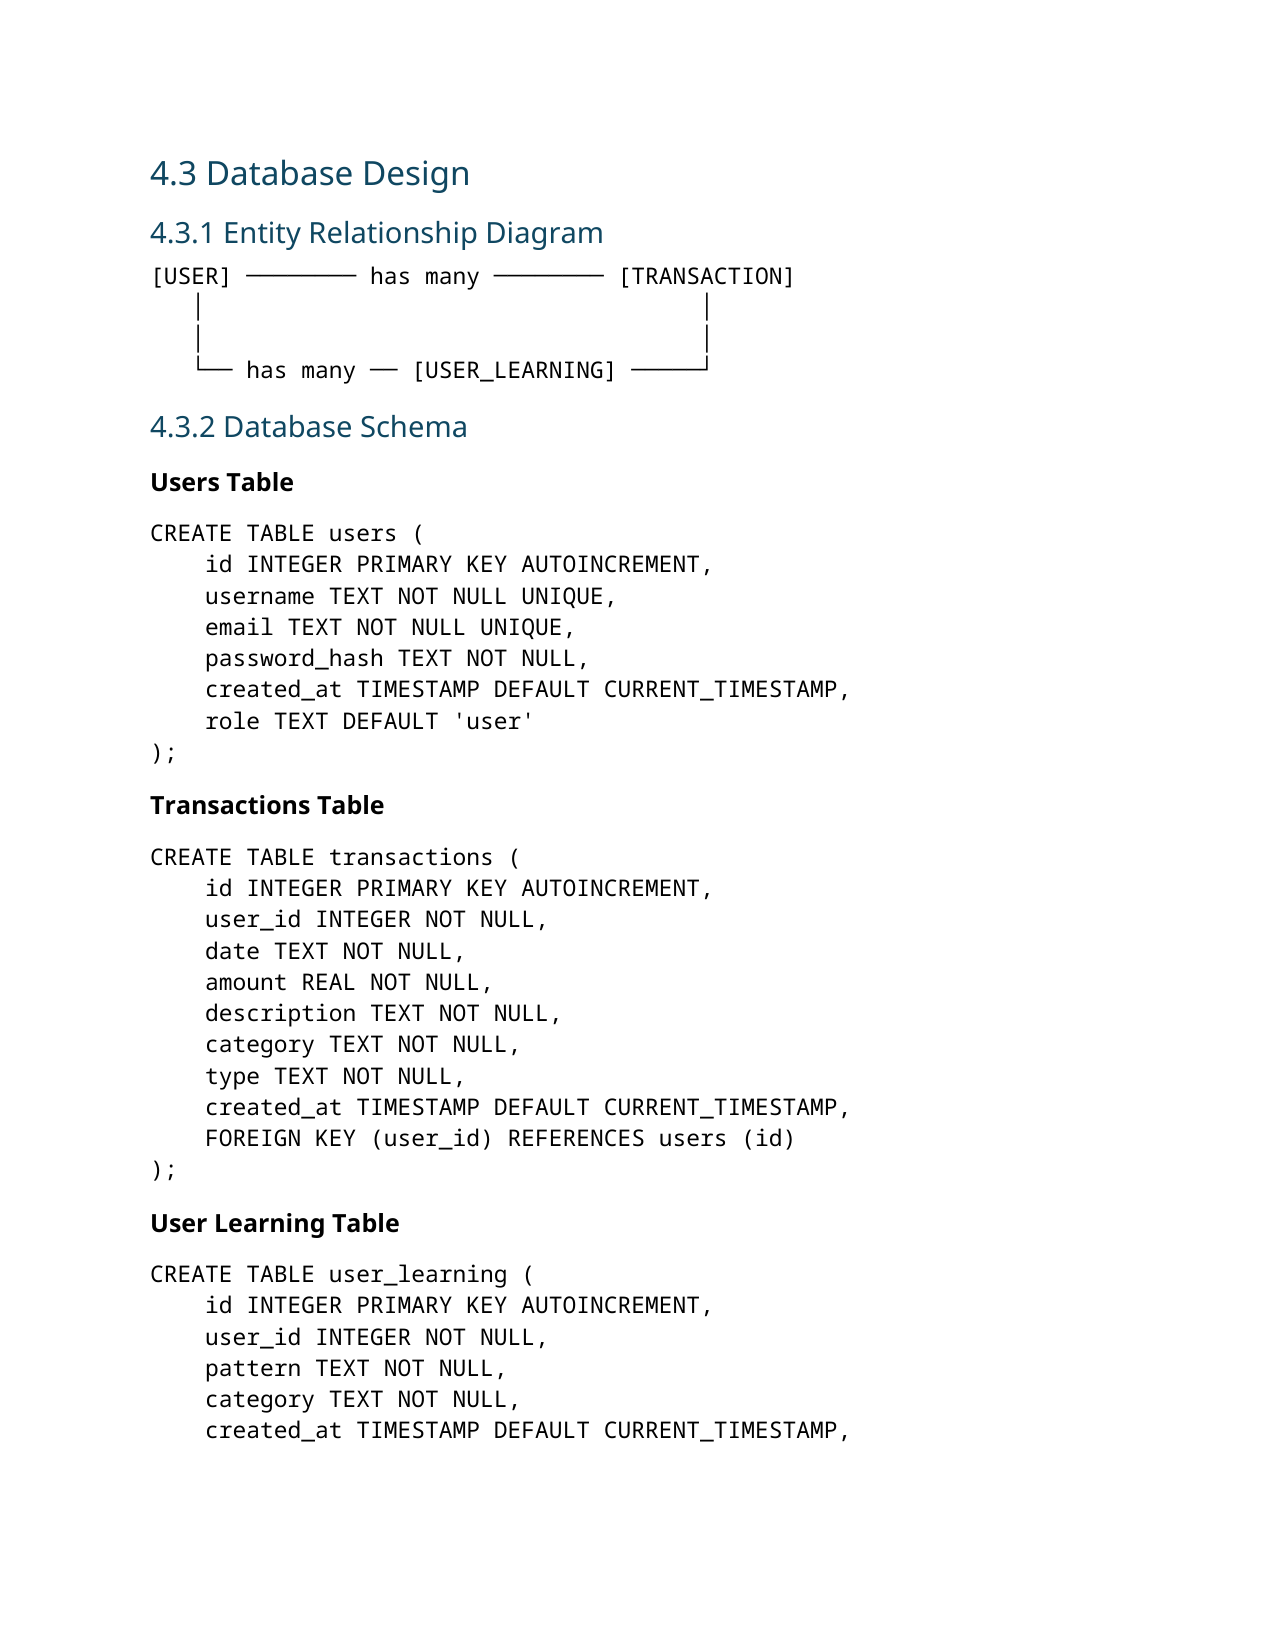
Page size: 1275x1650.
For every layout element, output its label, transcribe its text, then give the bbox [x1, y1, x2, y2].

text CREATE TABLE transactions ( id INTEGER PRIMARY KEY AUTOINCREMENT, user_id INTEGER NOT NULL, date TEXT NOT NULL, amount REAL NOT NULL, description TEXT NOT NULL, category TEXT NOT NULL, type TEXT NOT NULL, created_at TIMESTAMP DEFAULT CURRENT_TIMESTAMP, FOREIGN KEY (user_id) REFERENCES users (id) ); [150, 841, 1125, 1184]
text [150, 1258, 1125, 1446]
text [USER] ──────── has many ──────── [TRANSACTION] │ │ │ │ └── has many ── [USER_LEARNING] ─────┘ [150, 260, 1125, 385]
text CREATE TABLE users ( id INTEGER PRIMARY KEY AUTOINCREMENT, username TEXT NOT NULL UNIQUE, email TEXT NOT NULL UNIQUE, password_hash TEXT NOT NULL, created_at TIMESTAMP DEFAULT CURRENT_TIMESTAMP, role TEXT DEFAULT 'user' ); [150, 517, 1125, 767]
text Users Table [150, 464, 1125, 498]
subtitle 4.3.1 Entity Relationship Diagram [150, 212, 1125, 252]
subtitle 4.3.2 Database Schema [150, 406, 1125, 446]
text User Learning Table [150, 1205, 1125, 1239]
text Transactions Table [150, 788, 1125, 822]
subtitle 4.3 Database Design [150, 150, 1125, 195]
